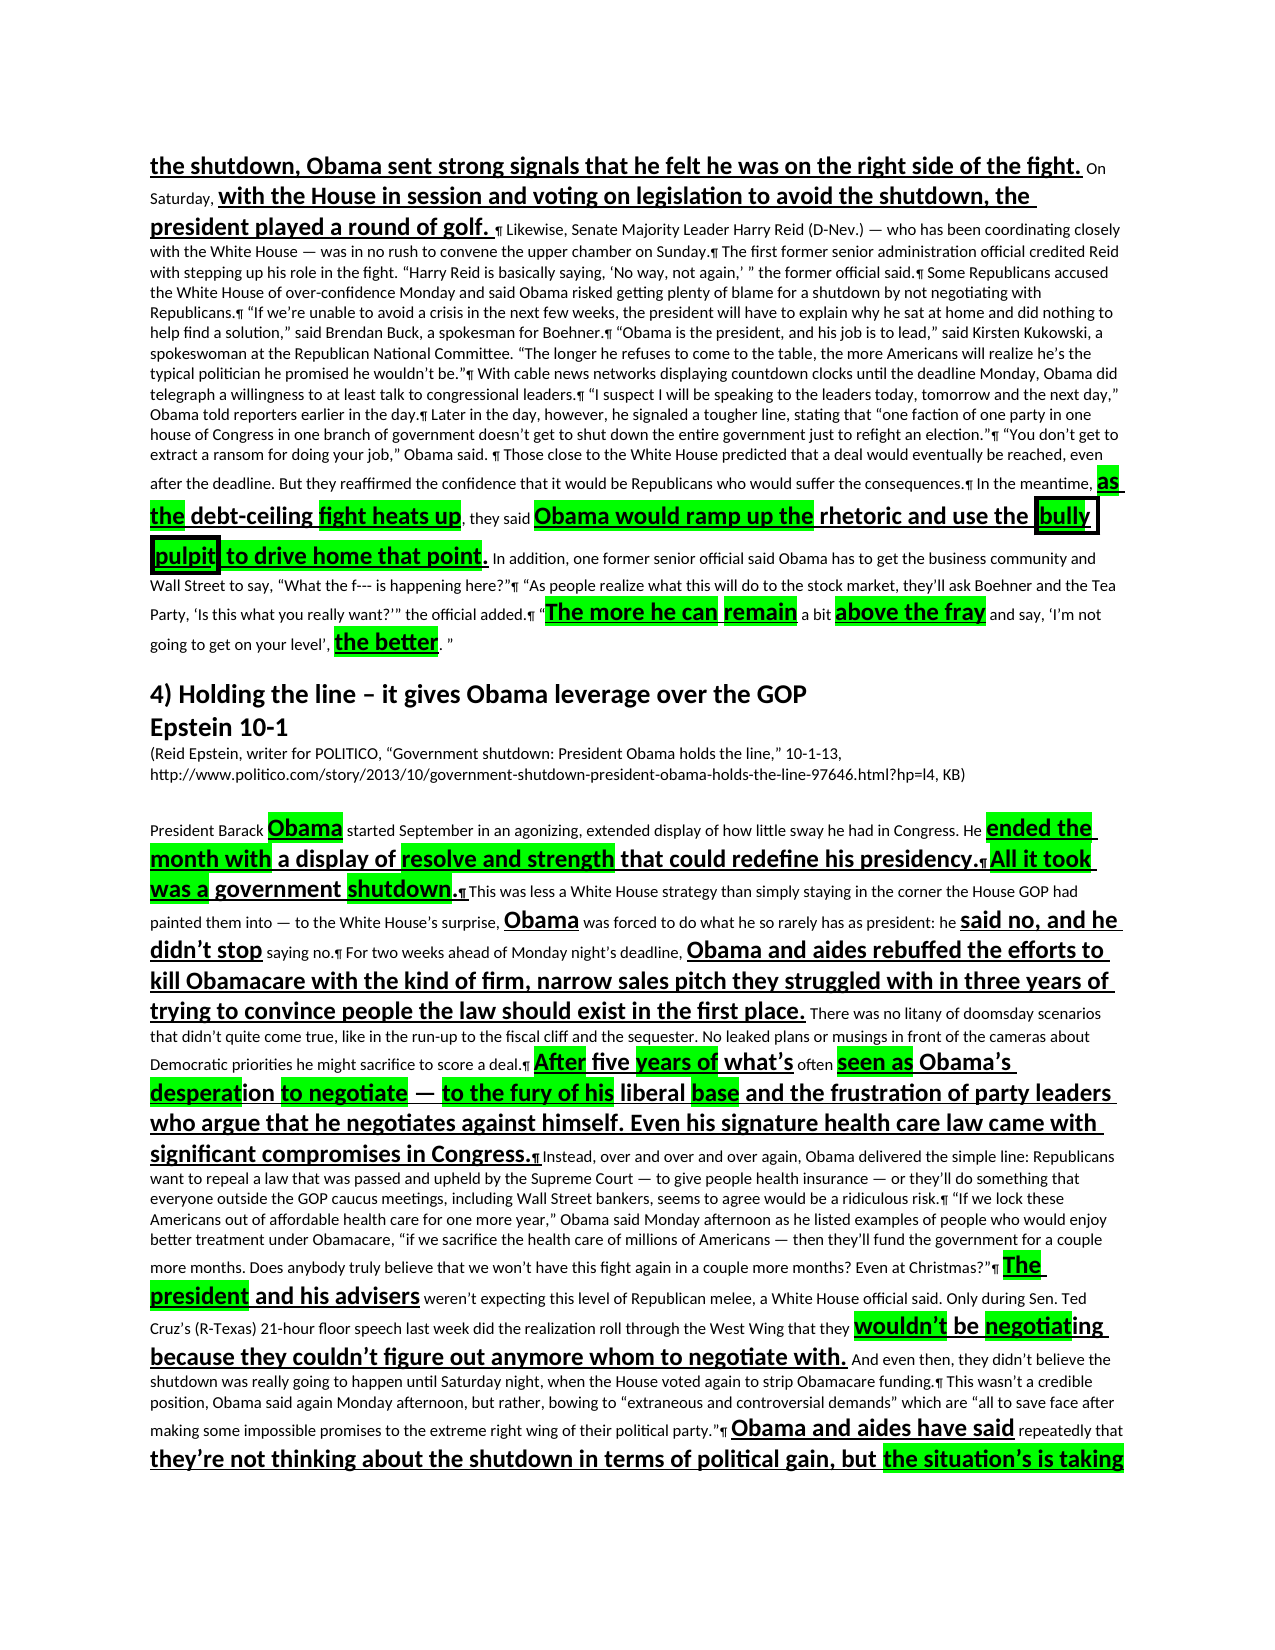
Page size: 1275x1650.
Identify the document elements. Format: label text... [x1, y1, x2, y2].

text (Reid Epstein, writer for POLITICO, “Government shutdown: President Obama holds the line,” 10-1-13, http://www.politico.com/story/2013/10/government-shutdown-president-obama-holds-the-line-97646.html?hp=l4, KB) [150, 743, 1125, 784]
subtitle 4) Holding the line – it gives Obama leverage over the GOP [150, 677, 1125, 711]
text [150, 150, 1125, 657]
text Epstein 10-1 [150, 711, 1125, 743]
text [150, 812, 1125, 1473]
